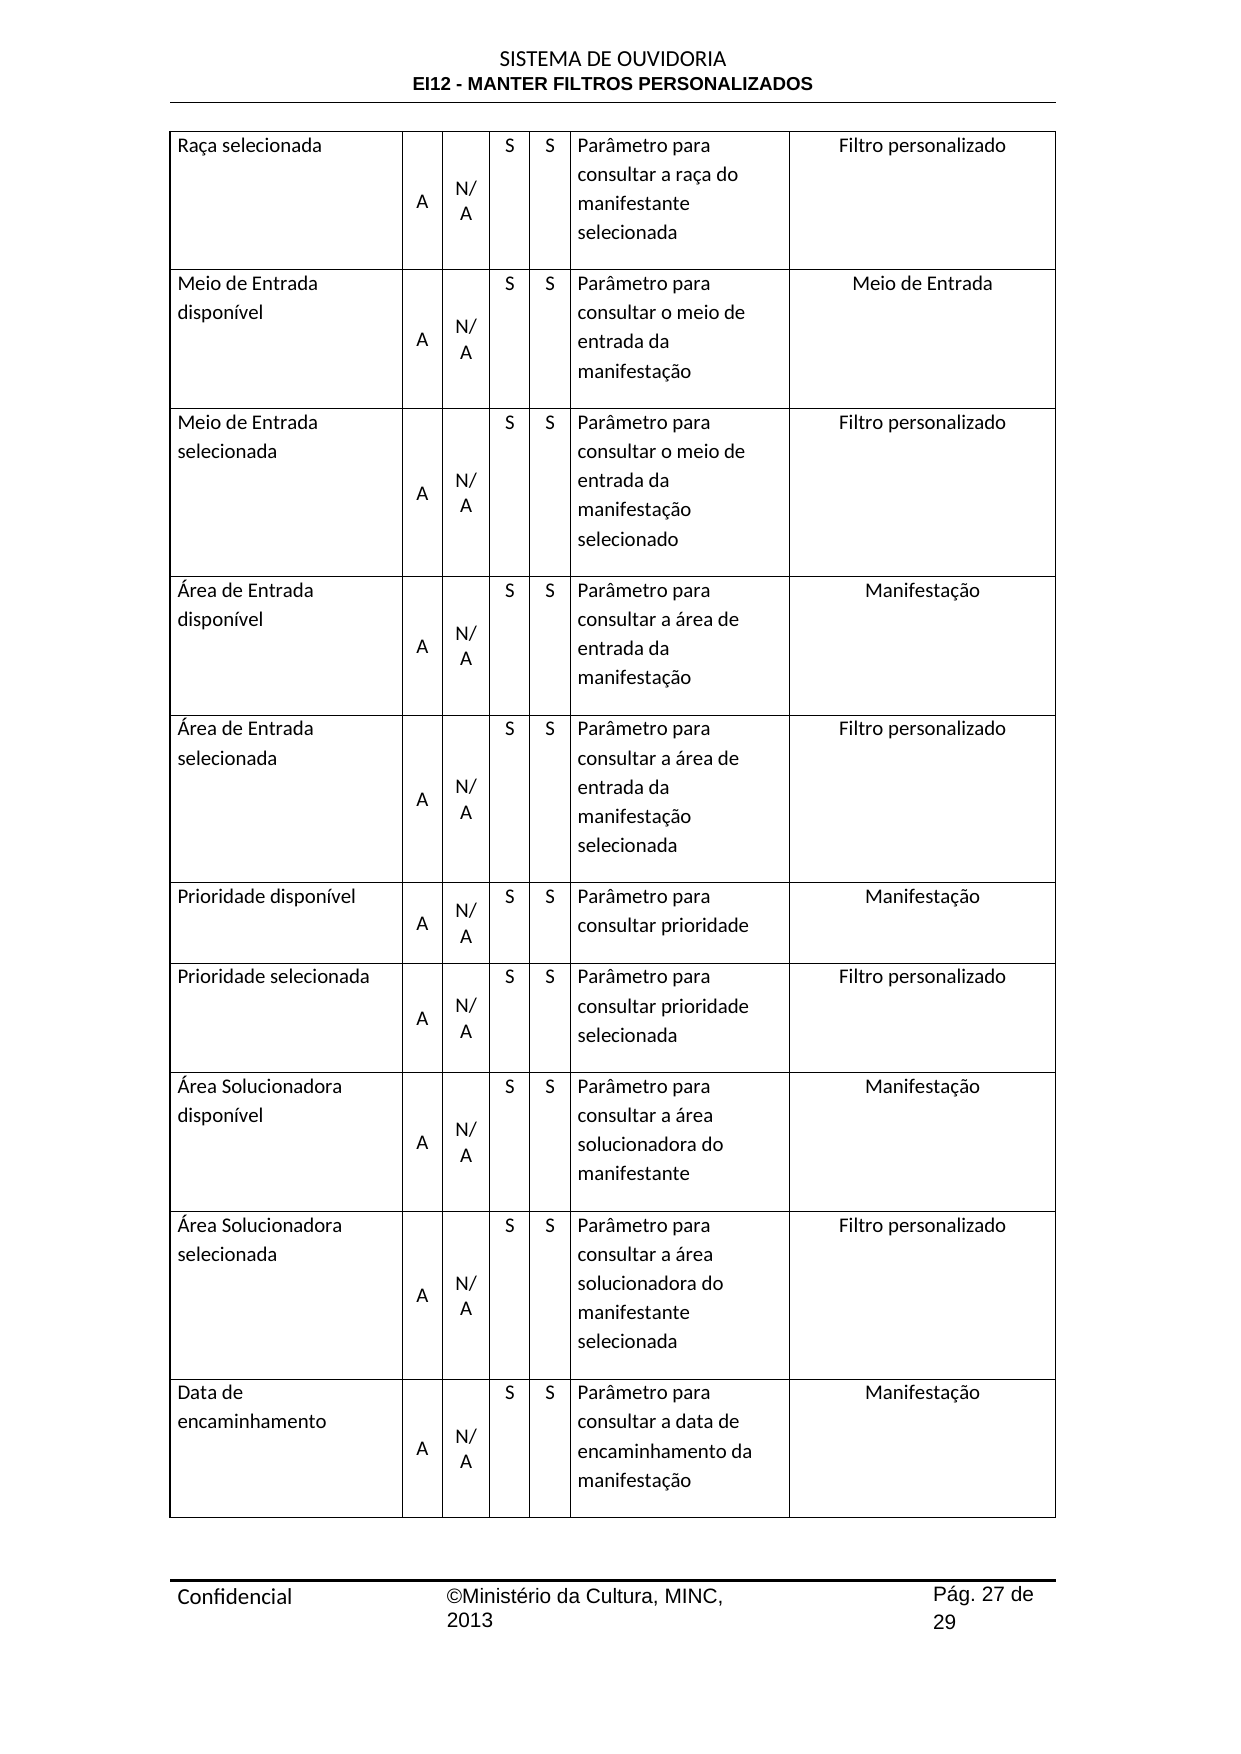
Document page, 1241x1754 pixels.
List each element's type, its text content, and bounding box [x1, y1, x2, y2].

table_cell S [490, 716, 529, 882]
table_cell N/A [443, 1212, 489, 1378]
table_cell A [403, 964, 442, 1072]
table_cell A [403, 716, 442, 882]
table_cell Prioridade disponível [171, 883, 402, 963]
table_cell S [530, 409, 570, 576]
table_cell Parâmetro para consultar prioridade [571, 883, 789, 963]
table_cell A [403, 409, 442, 576]
table_cell Meio de Entrada disponível [171, 270, 402, 408]
table_cell N/A [443, 1073, 489, 1211]
table_cell Data de encaminhamento [171, 1380, 402, 1517]
table_cell Área de Entrada disponível [171, 577, 402, 714]
table_cell Parâmetro para consultar a data de encaminhamento da manifestação [571, 1380, 789, 1517]
table_cell Área Solucionadora disponível [171, 1073, 402, 1211]
table_cell Filtro personalizado [790, 1212, 1055, 1378]
table_cell Raça selecionada [171, 132, 402, 269]
table_cell Filtro personalizado [790, 132, 1055, 269]
table_cell S [490, 883, 529, 963]
table_cell Filtro personalizado [790, 964, 1055, 1072]
table_cell A [403, 577, 442, 714]
table_cell Meio de Entrada [790, 270, 1055, 408]
table_cell Manifestação [790, 883, 1055, 963]
table_cell S [490, 577, 529, 714]
table_cell S [490, 270, 529, 408]
table_cell A [403, 132, 442, 269]
table_cell Manifestação [790, 1380, 1055, 1517]
table_cell A [403, 1073, 442, 1211]
table_cell A [403, 1212, 442, 1378]
table_cell S [530, 964, 570, 1072]
table_cell N/A [443, 270, 489, 408]
table_cell Filtro personalizado [790, 716, 1055, 882]
table_cell S [530, 270, 570, 408]
table_cell A [403, 883, 442, 963]
table_cell N/A [443, 1380, 489, 1517]
table_cell Área de Entrada selecionada [171, 716, 402, 882]
table_cell N/A [443, 964, 489, 1072]
table_cell Área Solucionadora selecionada [171, 1212, 402, 1378]
table_cell N/A [443, 132, 489, 269]
table_cell Parâmetro para consultar prioridade selecionada [571, 964, 789, 1072]
table_cell S [530, 577, 570, 714]
table_cell Filtro personalizado [790, 409, 1055, 576]
table_cell Prioridade selecionada [171, 964, 402, 1072]
table_cell Parâmetro para consultar a área de entrada da manifestação selecionada [571, 716, 789, 882]
table_cell S [530, 1380, 570, 1517]
table_cell Meio de Entrada selecionada [171, 409, 402, 576]
table_cell S [490, 964, 529, 1072]
table_cell Manifestação [790, 1073, 1055, 1211]
table_cell N/A [443, 577, 489, 714]
table_cell Manifestação [790, 577, 1055, 714]
table_cell S [490, 1073, 529, 1211]
table_cell N/A [443, 409, 489, 576]
table_cell Parâmetro para consultar a área solucionadora do manifestante [571, 1073, 789, 1211]
table_cell S [530, 132, 570, 269]
table_cell S [490, 1212, 529, 1378]
table_cell S [490, 409, 529, 576]
table_cell A [403, 1380, 442, 1517]
table_cell S [530, 716, 570, 882]
table_cell S [490, 132, 529, 269]
table_cell Parâmetro para consultar a área de entrada da manifestação [571, 577, 789, 714]
table_cell Parâmetro para consultar o meio de entrada da manifestação selecionado [571, 409, 789, 576]
table_cell S [490, 1380, 529, 1517]
table_cell Parâmetro para consultar a raça do manifestante selecionada [571, 132, 789, 269]
table_cell S [530, 1212, 570, 1378]
table_cell N/A [443, 716, 489, 882]
table_cell N/A [443, 883, 489, 963]
table_cell S [530, 883, 570, 963]
table_cell S [530, 1073, 570, 1211]
table_cell A [403, 270, 442, 408]
table_cell Parâmetro para consultar o meio de entrada da manifestação [571, 270, 789, 408]
table_cell Parâmetro para consultar a área solucionadora do manifestante selecionada [571, 1212, 789, 1378]
